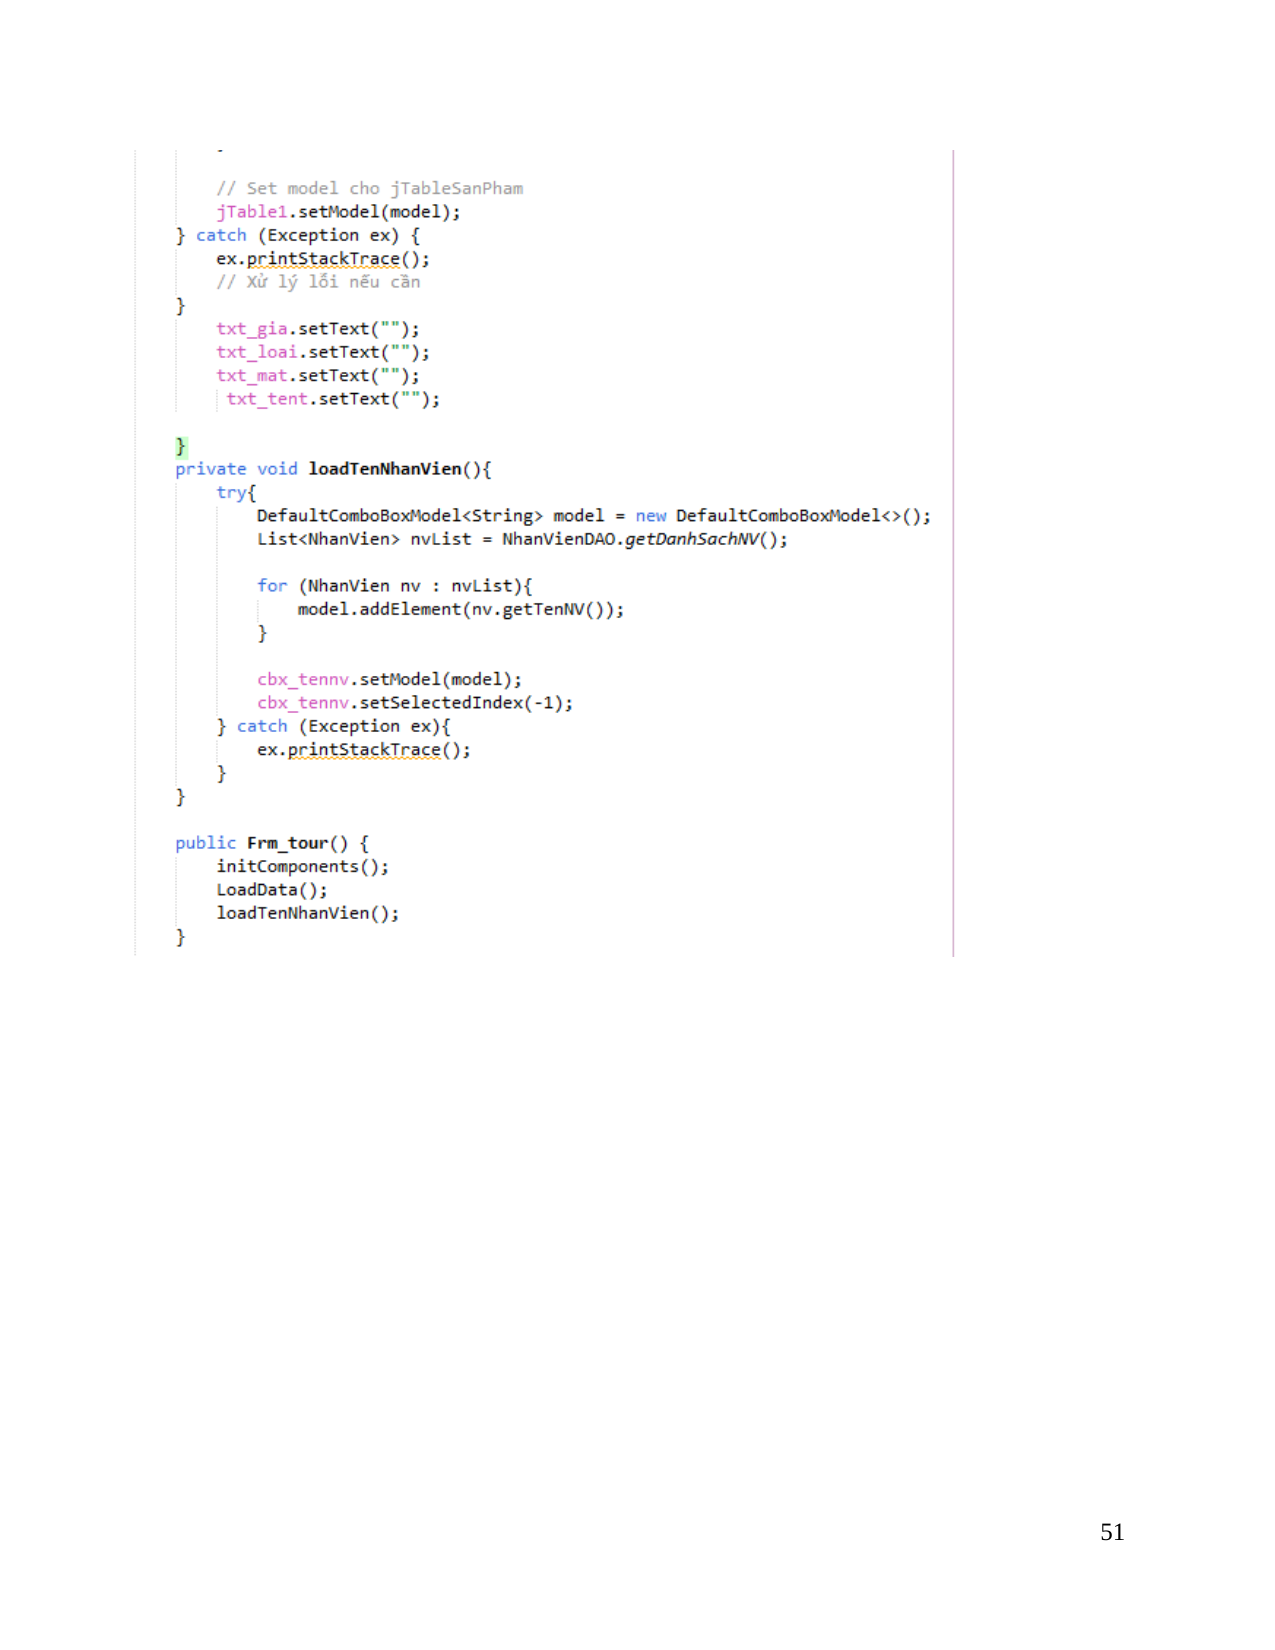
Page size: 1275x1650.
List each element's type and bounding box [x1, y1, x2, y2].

picture [120, 150, 1096, 957]
